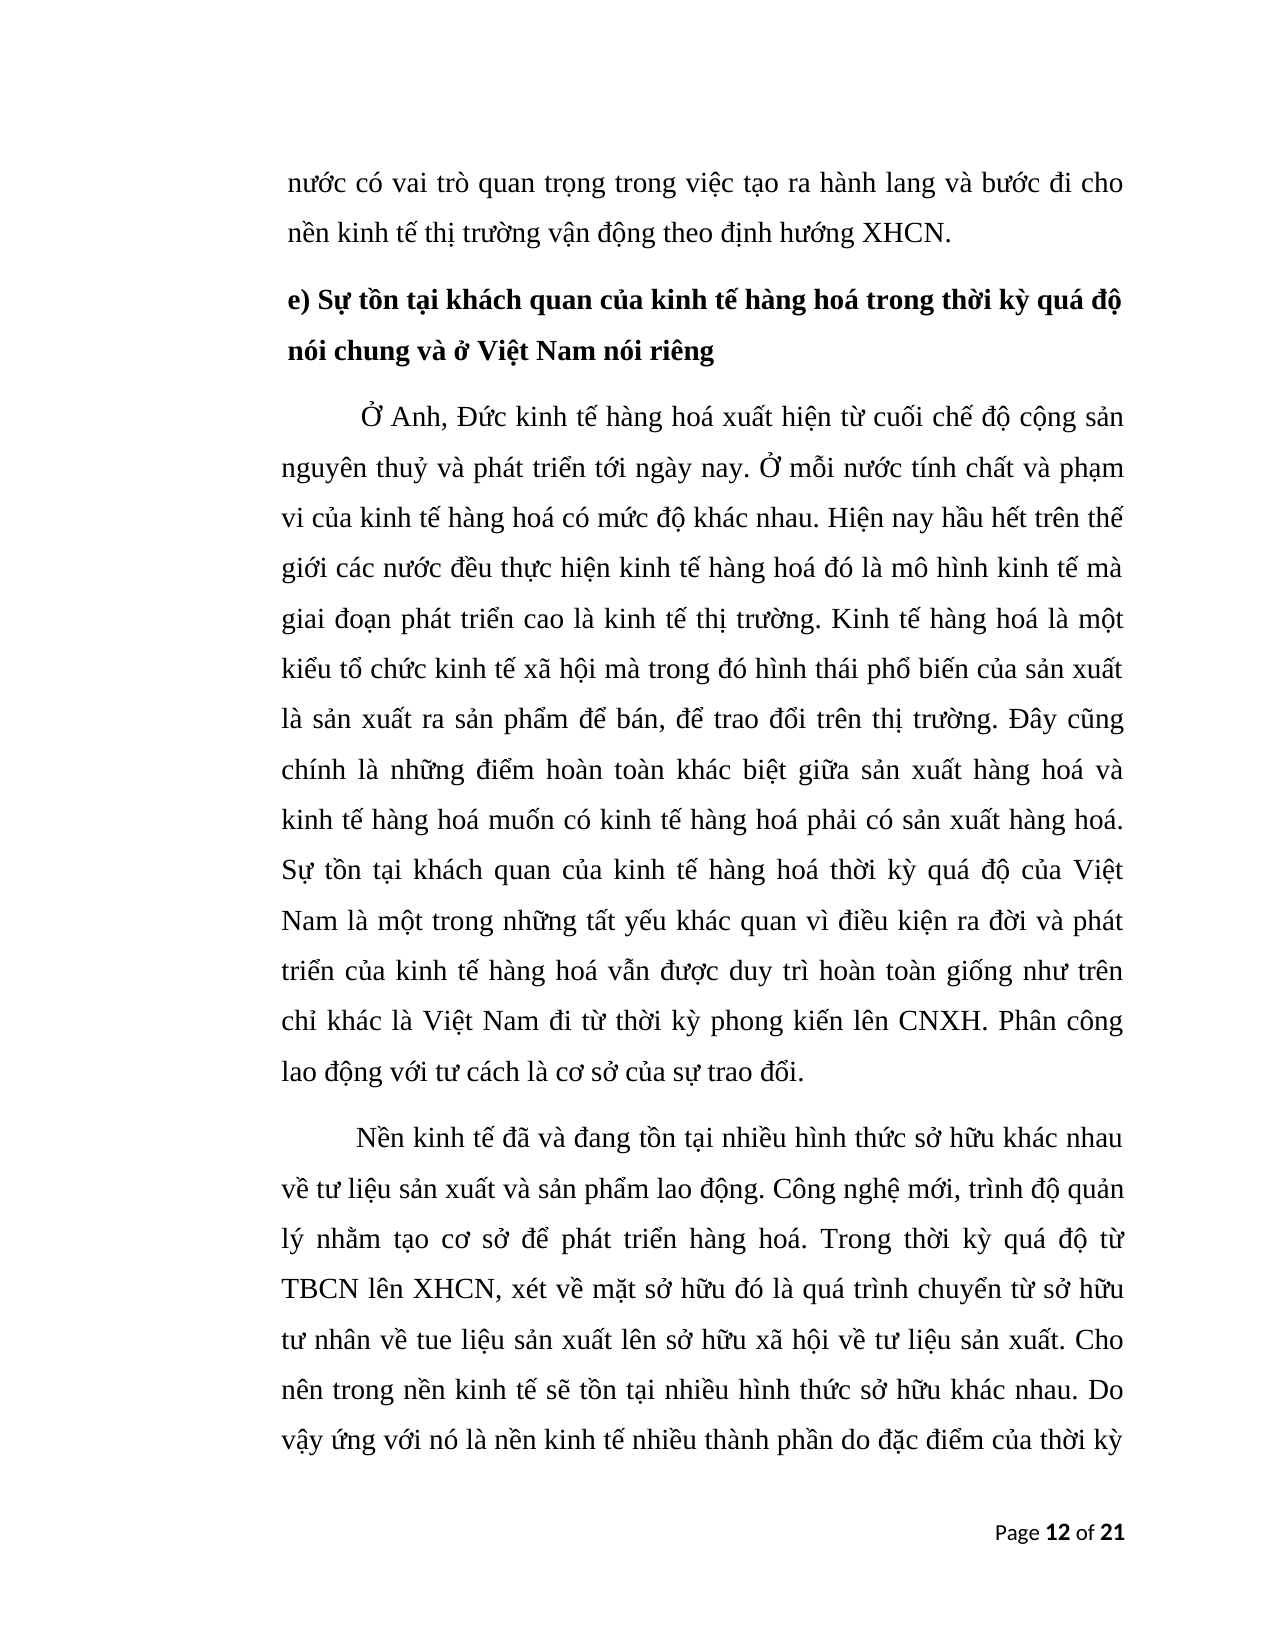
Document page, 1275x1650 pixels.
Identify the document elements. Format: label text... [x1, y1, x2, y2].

text e) Sự tồn tại khách quan của kinh tế hàng hoá trong thời kỳ quá độ nói chung và ở Việt Nam nói riêng [287, 282, 1125, 366]
text Ở Anh, Đức kinh tế hàng hoá xuất hiện từ cuối chế độ cộng sản nguyên thuỷ và phát triển tới ngày nay. Ở mỗi nước tính chất và phạm vi của kinh tế hàng hoá có mức độ khác nhau. Hiện nay hầu hết trên thế giới các nước đều thực hiện kinh tế hàng hoá đó là mô hình kinh tế mà giai đoạn phát triển cao là kinh tế thị trường. Kinh tế hàng hoá là một kiểu tổ chức kinh tế xã hội mà trong đó hình thái phổ biến của sản xuất là sản xuất ra sản phẩm để bán, để trao đổi trên thị trường. Đây cũng chính là những điểm hoàn toàn khác biệt giữa sản xuất hàng hoá và kinh tế hàng hoá muốn có kinh tế hàng hoá phải có sản xuất hàng hoá. Sự tồn tại khách quan của kinh tế hàng hoá thời kỳ quá độ của Việt Nam là một trong những tất yếu khác quan vì điều kiện ra đời và phát triển của kinh tế hàng hoá vẫn được duy trì hoàn toàn giống như trên chỉ khác là Việt Nam đi từ thời kỳ phong kiến lên CNXH. Phân công lao động với tư cách là cơ sở của sự trao đổi. [281, 399, 1125, 1087]
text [281, 1121, 1125, 1456]
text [287, 165, 1125, 249]
